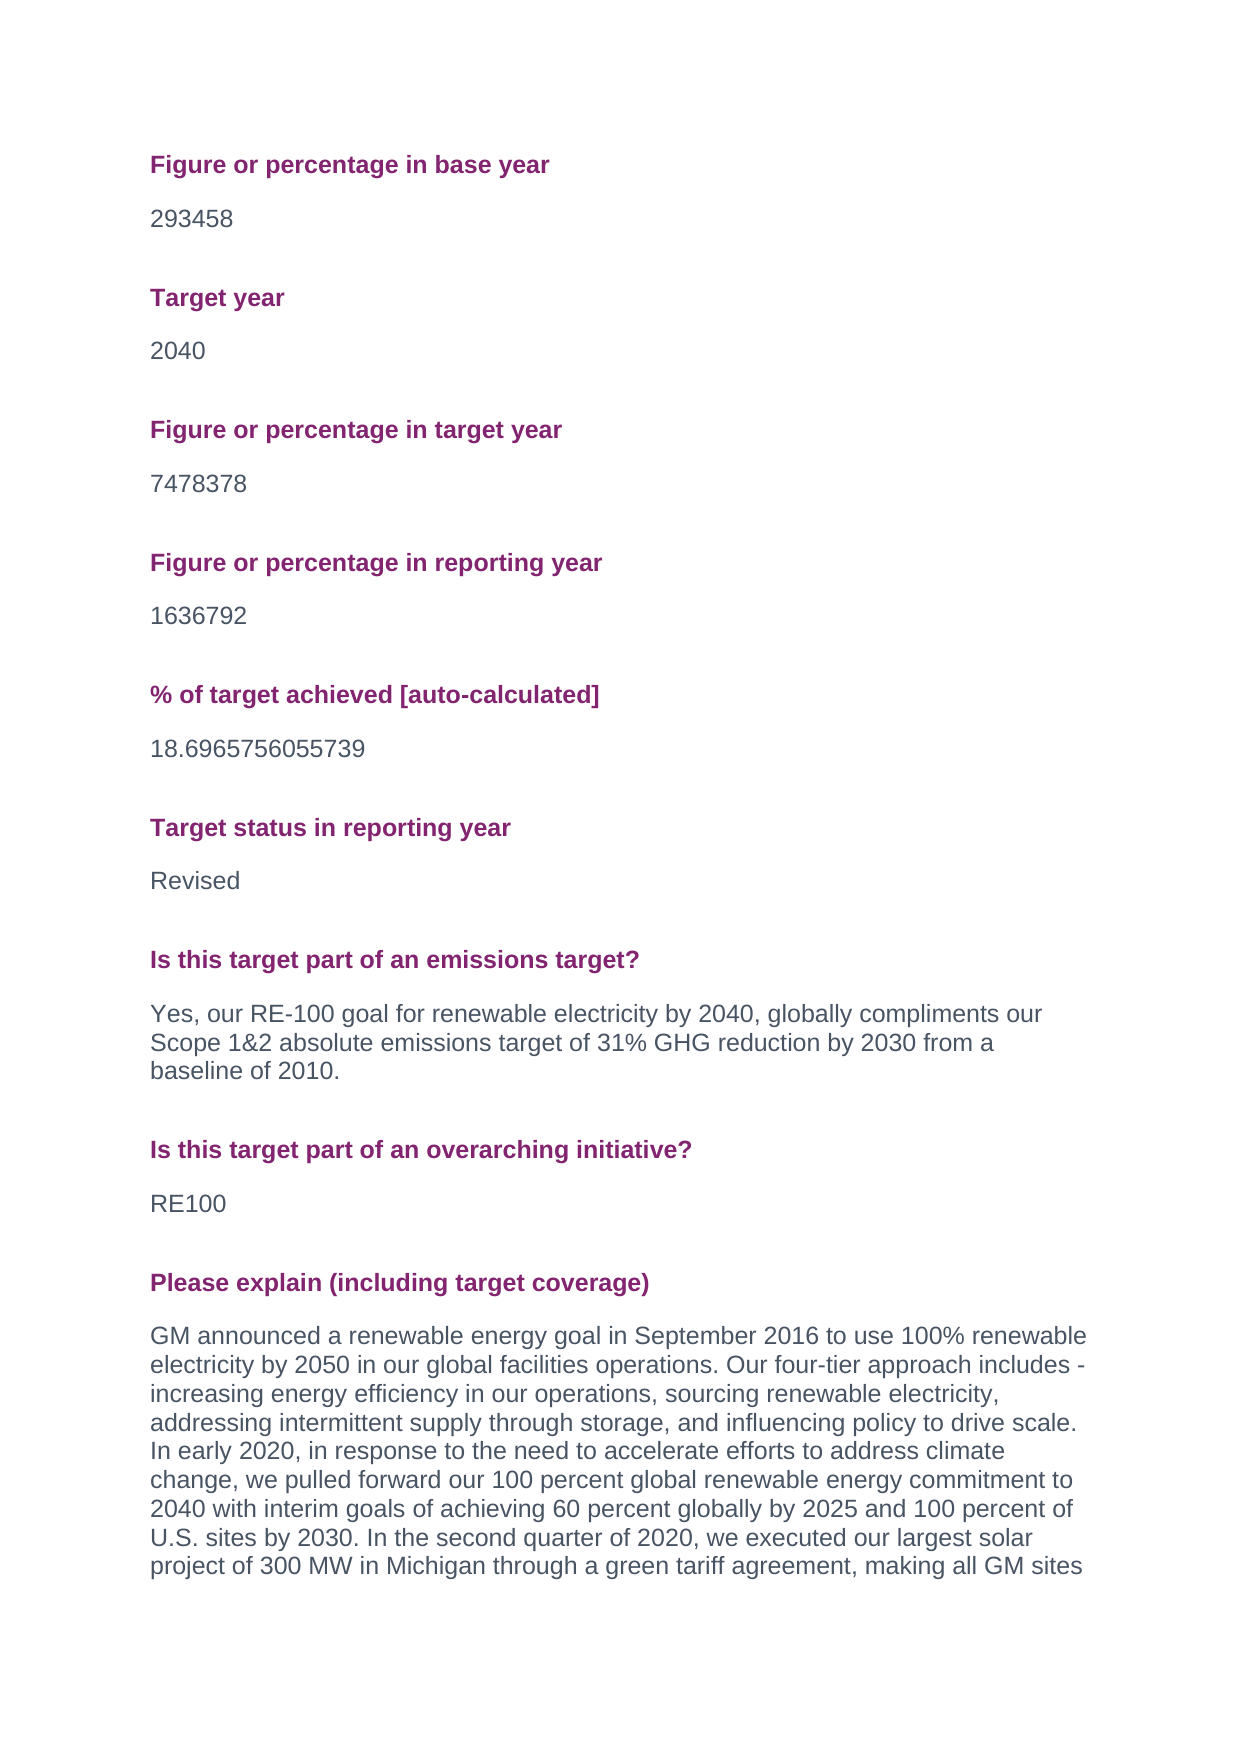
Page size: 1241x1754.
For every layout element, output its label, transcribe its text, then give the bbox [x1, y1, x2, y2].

subtitle % of target achieved [auto-calculated] [150, 680, 1090, 709]
text 7478378 [150, 469, 1090, 497]
text 1636792 [150, 601, 1090, 630]
text RE100 [150, 1189, 1090, 1217]
subtitle Please explain (including target coverage) [150, 1267, 1090, 1296]
text 18.6965756055739 [150, 734, 1090, 762]
subtitle Target year [150, 282, 1090, 311]
text Revised [150, 866, 1090, 895]
subtitle Is this target part of an emissions target? [150, 945, 1090, 974]
subtitle Figure or percentage in target year [150, 415, 1090, 444]
subtitle Target status in reporting year [150, 812, 1090, 841]
subtitle Figure or percentage in base year [150, 150, 1090, 179]
text 2040 [150, 336, 1090, 365]
subtitle Is this target part of an overarching initiative? [150, 1135, 1090, 1164]
subtitle Figure or percentage in reporting year [150, 547, 1090, 576]
text Yes, our RE-100 goal for renewable electricity by 2040, globally compliments our Scope 1&2 absolute emissions target of 31% GHG reduction by 2030 from a baseline of 2010. [150, 999, 1090, 1085]
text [150, 1321, 1090, 1580]
text 293458 [150, 204, 1090, 232]
